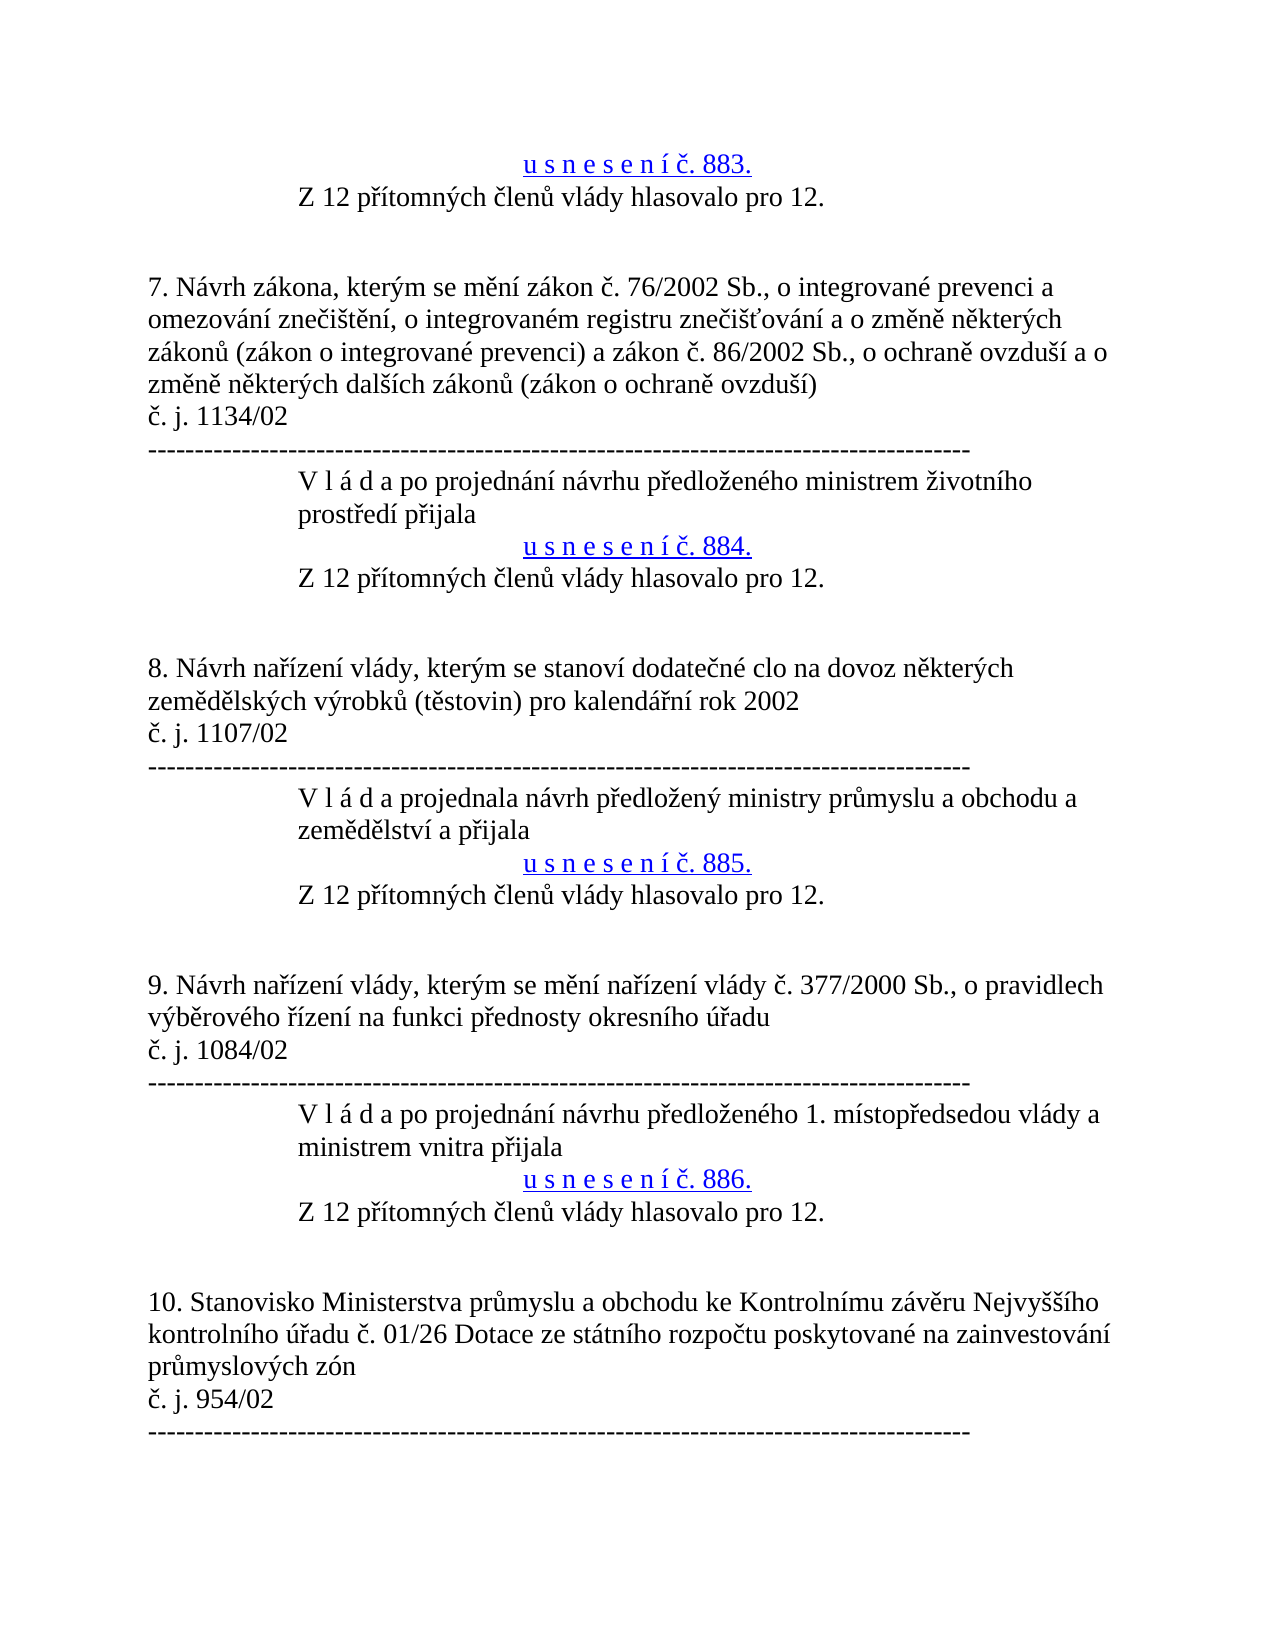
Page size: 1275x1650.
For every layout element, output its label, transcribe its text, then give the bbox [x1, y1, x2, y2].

text Z 12 přítomných členů vlády hlasovalo pro 12. [298, 561, 1127, 594]
text u s n e s e n í č. 883. [148, 148, 1127, 180]
text 10. Stanovisko Ministerstva průmyslu a obchodu ke Kontrolnímu závěru Nejvyššího kontrolního úřadu č. 01/26 Dotace ze státního rozpočtu poskytované na zainvestování průmyslových zón č. j. 954/02 ---------------------------------------------------------------------------------------- [148, 1227, 1127, 1447]
text Z 12 přítomných členů vlády hlasovalo pro 12. [298, 878, 1127, 911]
text Z 12 přítomných členů vlády hlasovalo pro 12. [298, 180, 1127, 212]
text u s n e s e n í č. 884. [148, 529, 1127, 561]
text V l á d a projednala návrh předložený ministry průmyslu a obchodu a zemědělství a přijala [298, 781, 1127, 846]
text 9. Návrh nařízení vlády, kterým se mění nařízení vlády č. 377/2000 Sb., o pravidlech výběrového řízení na funkci přednosty okresního úřadu č. j. 1084/02 ---------------------------------------------------------------------------------------- [148, 911, 1127, 1098]
text 7. Návrh zákona, kterým se mění zákon č. 76/2002 Sb., o integrované prevenci a omezování znečištění, o integrovaném registru znečišťování a o změně některých zákonů (zákon o integrované prevenci) a zákon č. 86/2002 Sb., o ochraně ovzduší a o změně některých dalších zákonů (zákon o ochraně ovzduší) č. j. 1134/02 ---------------------------------------------------------------------------------------- [148, 212, 1127, 464]
text Z 12 přítomných členů vlády hlasovalo pro 12. [298, 1195, 1127, 1227]
text u s n e s e n í č. 886. [148, 1162, 1127, 1195]
text V l á d a po projednání návrhu předloženého 1. místopředsedou vlády a ministrem vnitra přijala [298, 1098, 1127, 1162]
text V l á d a po projednání návrhu předloženého ministrem životního prostředí přijala [298, 464, 1127, 529]
text u s n e s e n í č. 885. [148, 846, 1127, 878]
text 8. Návrh nařízení vlády, kterým se stanoví dodatečné clo na dovoz některých zemědělských výrobků (těstovin) pro kalendářní rok 2002 č. j. 1107/02 ---------------------------------------------------------------------------------------- [148, 594, 1127, 781]
